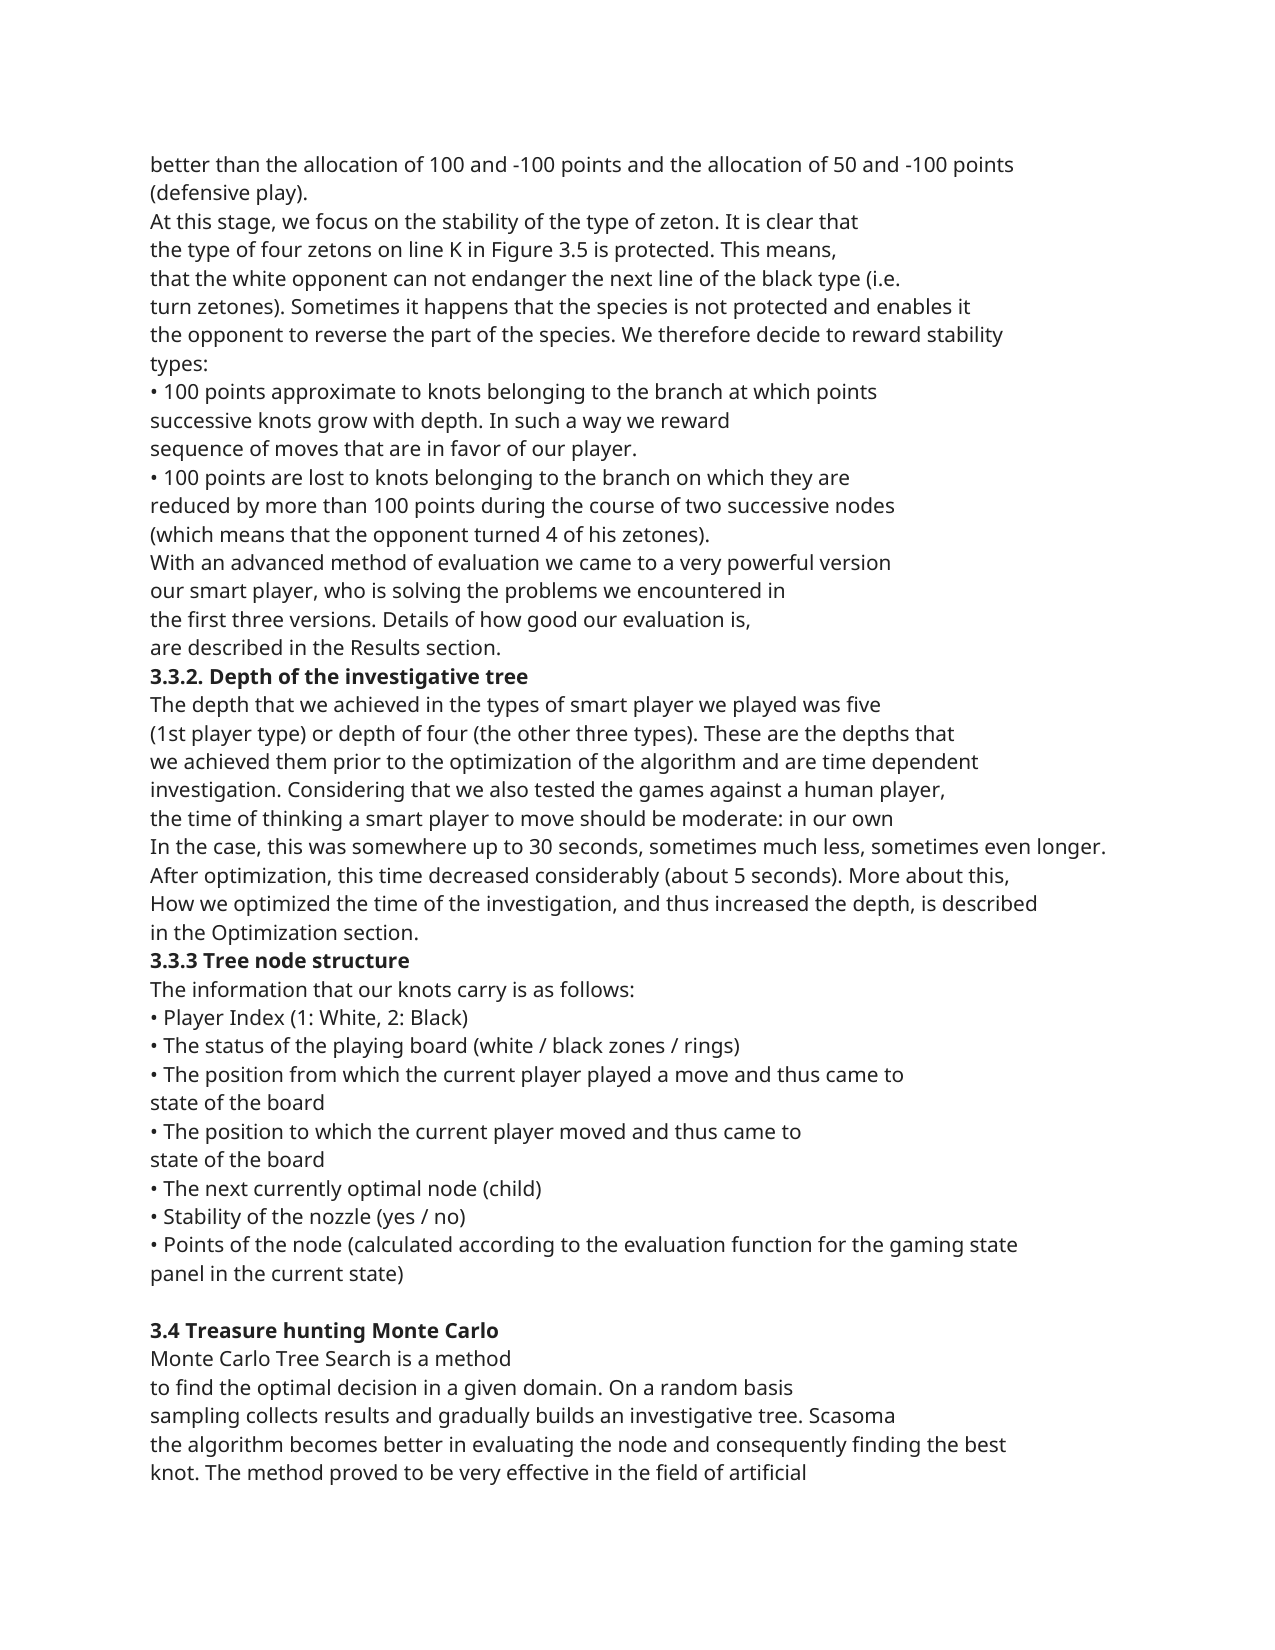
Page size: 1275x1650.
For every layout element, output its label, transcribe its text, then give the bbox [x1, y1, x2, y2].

text turn zetones). Sometimes it happens that the species is not protected and enables it [150, 292, 1125, 321]
text the type of four zetons on line K in Figure 3.5 is protected. This means, [150, 235, 1125, 264]
text the first three versions. Details of how good our evaluation is, [150, 605, 1125, 633]
text 3.4 Treasure hunting Monte Carlo [150, 1316, 1125, 1344]
text In the case, this was somewhere up to 30 seconds, sometimes much less, sometimes even longer. [150, 832, 1125, 861]
text types: [150, 349, 1125, 377]
text 3.3.2. Depth of the investigative tree [150, 662, 1125, 690]
text Monte Carlo Tree Search is a method [150, 1344, 1125, 1373]
text sequence of moves that are in favor of our player. [150, 434, 1125, 463]
text are described in the Results section. [150, 633, 1125, 662]
text 3.3.3 Tree node structure [150, 946, 1125, 975]
text At this stage, we focus on the stability of the type of zeton. It is clear that [150, 207, 1125, 235]
text reduced by more than 100 points during the course of two successive nodes [150, 491, 1125, 520]
text that the white opponent can not endanger the next line of the black type (i.e. [150, 264, 1125, 292]
text knot. The method proved to be very effective in the field of artificial [150, 1458, 1125, 1487]
text • The position to which the current player moved and thus came to [150, 1117, 1125, 1145]
text to find the optimal decision in a given domain. On a random basis [150, 1373, 1125, 1401]
text panel in the current state) [150, 1259, 1125, 1287]
text • 100 points approximate to knots belonging to the branch at which points [150, 377, 1125, 406]
text in the Optimization section. [150, 918, 1125, 946]
text we achieved them prior to the optimization of the algorithm and are time dependent [150, 747, 1125, 776]
text • The next currently optimal node (child) [150, 1174, 1125, 1202]
text the opponent to reverse the part of the species. We therefore decide to reward stability [150, 321, 1125, 349]
text (which means that the opponent turned 4 of his zetones). [150, 520, 1125, 548]
text successive knots grow with depth. In such a way we reward [150, 406, 1125, 434]
text How we optimized the time of the investigation, and thus increased the depth, is described [150, 889, 1125, 918]
text With an advanced method of evaluation we came to a very powerful version [150, 548, 1125, 577]
text the algorithm becomes better in evaluating the node and consequently finding the best [150, 1430, 1125, 1458]
text • 100 points are lost to knots belonging to the branch on which they are [150, 463, 1125, 491]
text The information that our knots carry is as follows: [150, 975, 1125, 1003]
text sampling collects results and gradually builds an investigative tree. Scasoma [150, 1401, 1125, 1430]
text our smart player, who is solving the problems we encountered in [150, 577, 1125, 605]
text state of the board [150, 1145, 1125, 1174]
text state of the board [150, 1088, 1125, 1117]
text investigation. Considering that we also tested the games against a human player, [150, 776, 1125, 804]
text • The status of the playing board (white / black zones / rings) [150, 1032, 1125, 1060]
text better than the allocation of 100 and -100 points and the allocation of 50 and -100 points [150, 150, 1125, 178]
text • Player Index (1: White, 2: Black) [150, 1003, 1125, 1032]
text the time of thinking a smart player to move should be moderate: in our own [150, 804, 1125, 832]
text After optimization, this time decreased considerably (about 5 seconds). More about this, [150, 861, 1125, 889]
text • Points of the node (calculated according to the evaluation function for the gaming state [150, 1231, 1125, 1259]
text • The position from which the current player played a move and thus came to [150, 1060, 1125, 1088]
text The depth that we achieved in the types of smart player we played was five [150, 690, 1125, 719]
text • Stability of the nozzle (yes / no) [150, 1202, 1125, 1231]
text (1st player type) or depth of four (the other three types). These are the depths that [150, 719, 1125, 747]
text (defensive play). [150, 178, 1125, 207]
